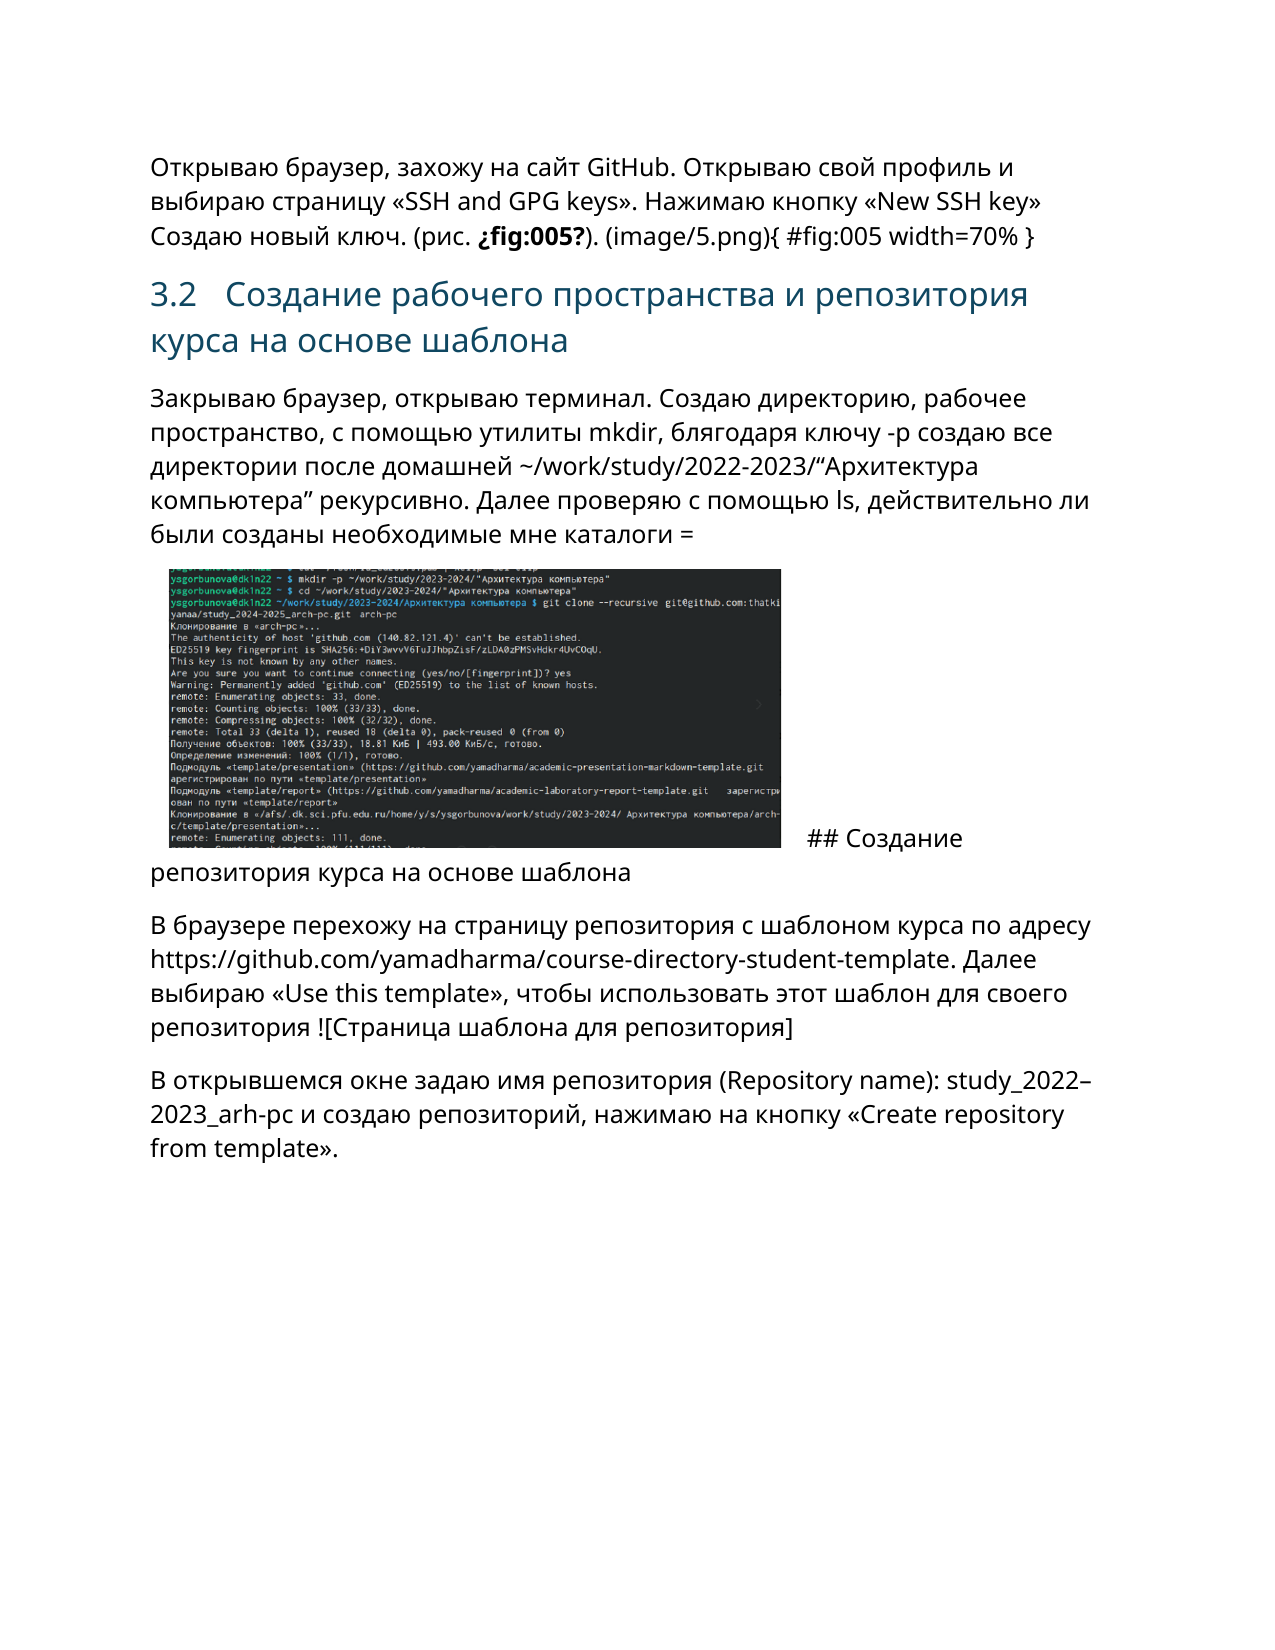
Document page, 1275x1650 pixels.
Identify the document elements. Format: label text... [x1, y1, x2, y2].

picture [168, 569, 782, 848]
text Закрываю браузер, открываю терминал. Создаю директорию, рабочее пространство, с помощью утилиты mkdir, блягодаря ключу -p создаю все директории после домашней ~/work/study/2022-2023/“Архитектура компьютера” рекурсивно. Далее проверяю с помощью ls, действительно ли были созданы необходимые мне каталоги = [150, 381, 1125, 551]
text В открывшемся окне задаю имя репозитория (Repository name): study_2022–2023_arh-pc и создаю репозиторий, нажимаю на кнопку «Create repository from template». [150, 1063, 1125, 1165]
subtitle 3.2 Создание рабочего пространства и репозитория курса на основе шаблона [150, 271, 1125, 362]
text В браузере перехожу на страницу репозитория с шаблоном курса по адресу https://github.com/yamadharma/course-directory-student-template. Далее выбираю «Use this template», чтобы использовать этот шаблон для своего репозитория ![Страница шаблона для репозитория] [150, 908, 1125, 1044]
text Открываю браузер, захожу на сайт GitHub. Открываю свой профиль и выбираю страницу «SSH and GPG keys». Нажимаю кнопку «New SSH key» Создаю новый ключ. (рис. ¿fig:005?). (image/5.png){ #fig:005 width=70% } [150, 150, 1125, 252]
